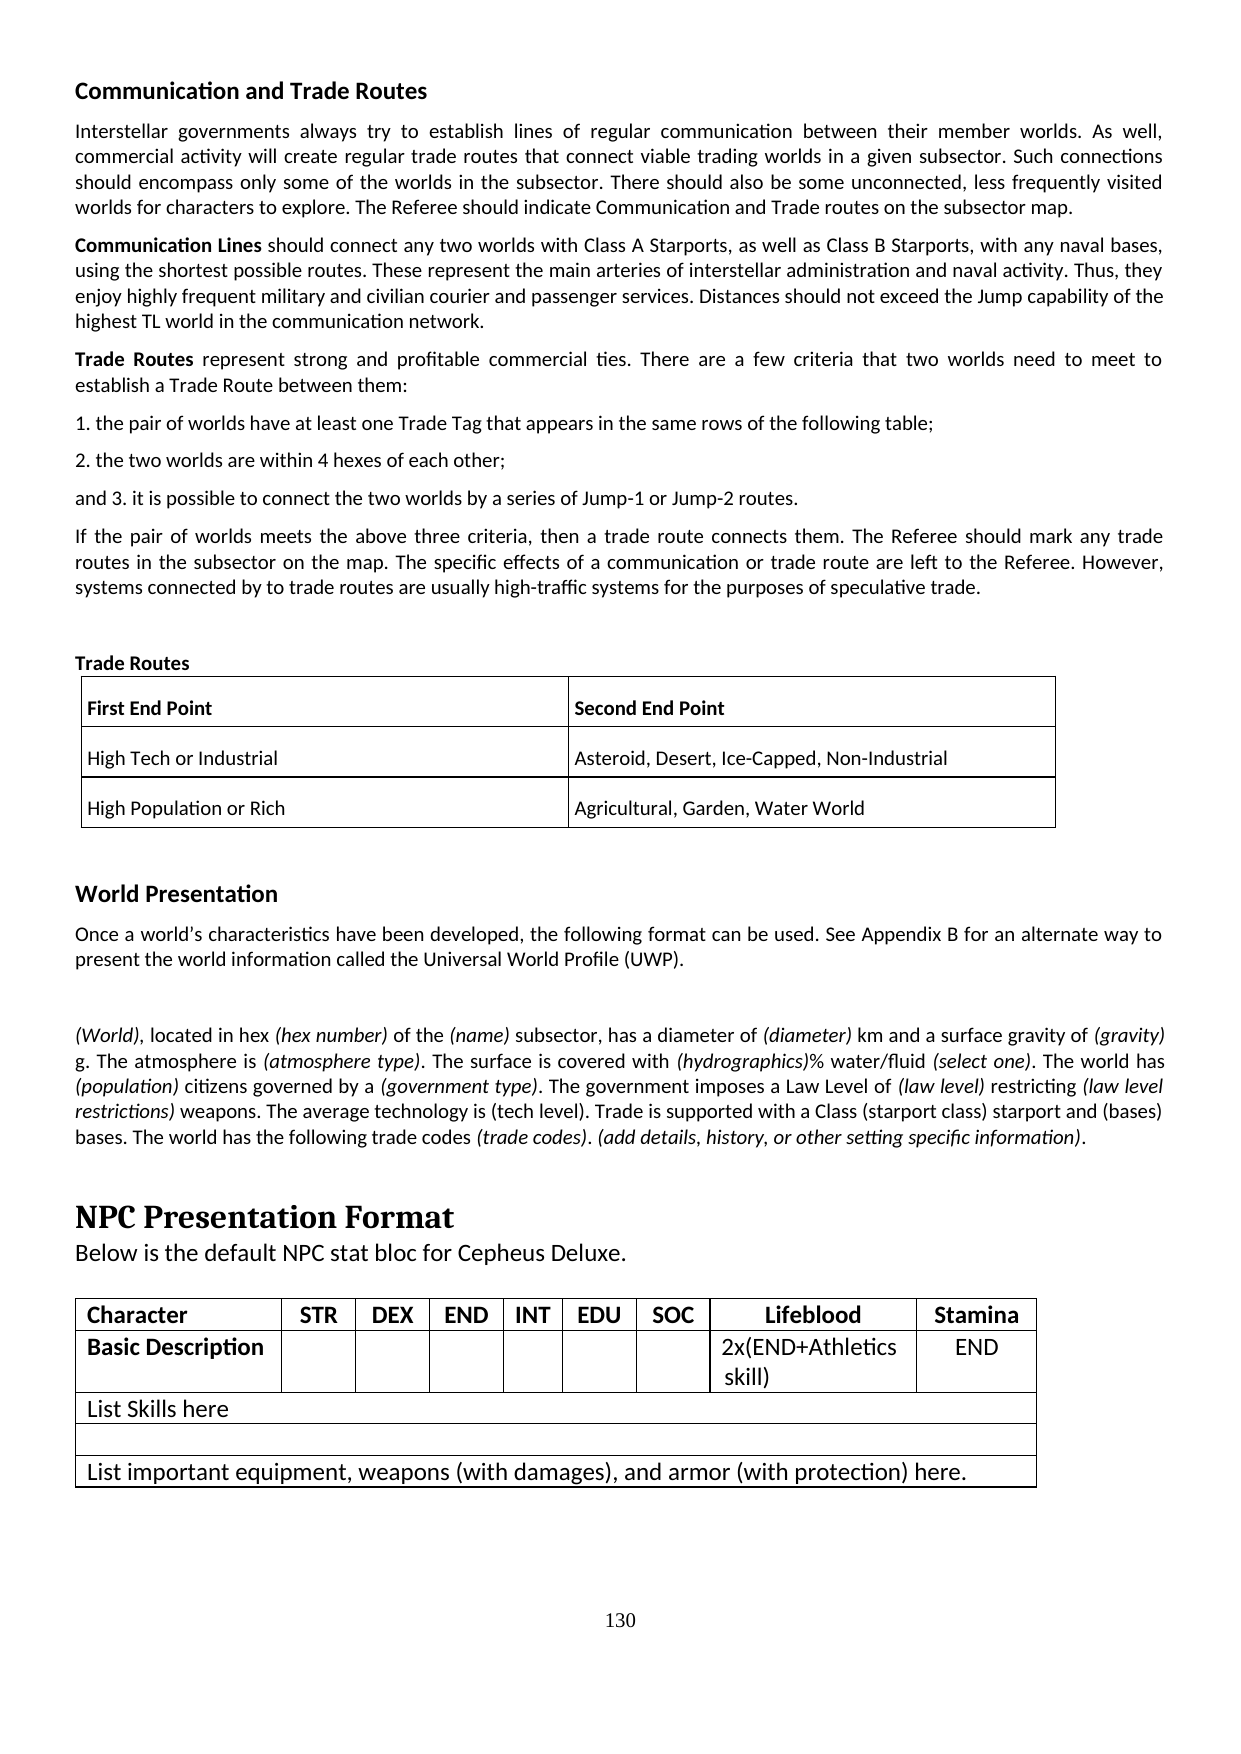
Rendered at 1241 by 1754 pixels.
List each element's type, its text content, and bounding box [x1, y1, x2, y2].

text Below is the default NPC stat bloc for Cepheus Deluxe. [75, 1237, 1165, 1267]
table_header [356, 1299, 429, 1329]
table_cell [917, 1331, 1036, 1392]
text Once a world’s characteristics have been developed, the following format can be used. See Appendix B for an alternate way to present the world information called the Universal World Profile (UWP). [75, 921, 1165, 972]
text Trade Routes represent strong and profitable commercial ties. There are a few criteria that two worlds need to meet to establish a Trade Route between them: [75, 346, 1165, 397]
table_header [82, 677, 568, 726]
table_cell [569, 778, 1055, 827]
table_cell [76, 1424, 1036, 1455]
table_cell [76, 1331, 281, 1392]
subtitle Communication and Trade Routes [75, 75, 1165, 106]
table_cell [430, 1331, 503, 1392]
text (World), located in hex (hex number) of the (name) subsector, has a diameter of (diameter) km and a surface gravity of (gravity) g. The atmosphere is (atmosphere type). The surface is covered with (hydrographics)% water/fluid (select one). The world has (population) citizens governed by a (government type). The government imposes a Law Level of (law level) restricting (law level restrictions) weapons. The average technology is (tech level). Trade is supported with a Class (starport class) starport and (bases) bases. The world has the following trade codes (trade codes). (add details, history, or other setting specific information). [75, 1022, 1165, 1149]
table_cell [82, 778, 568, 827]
subtitle NPC Presentation Format [75, 1199, 1165, 1237]
text Interstellar governments always try to establish lines of regular communication between their member worlds. As well, commercial activity will create regular trade routes that connect viable trading worlds in a given subsector. Such connections should encompass only some of the worlds in the subsector. There should also be some unconnected, less frequently visited worlds for characters to explore. The Referee should indicate Communication and Trade routes on the subsector map. [75, 118, 1165, 220]
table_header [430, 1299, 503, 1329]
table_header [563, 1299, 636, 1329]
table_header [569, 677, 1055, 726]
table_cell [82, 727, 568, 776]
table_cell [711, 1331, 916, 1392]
text Communication Lines should connect any two worlds with Class A Starports, as well as Class B Starports, with any naval bases, using the shortest possible routes. These represent the main arteries of interstellar administration and naval activity. Thus, they enjoy highly frequent military and civilian courier and passenger services. Distances should not exceed the Jump capability of the highest TL world in the communication network. [75, 232, 1165, 334]
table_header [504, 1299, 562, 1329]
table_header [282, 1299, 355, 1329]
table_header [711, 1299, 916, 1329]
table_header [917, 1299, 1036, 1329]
text 1. the pair of worlds have at least one Trade Tag that appears in the same rows of the following table; [75, 410, 1165, 435]
text and 3. it is possible to connect the two worlds by a series of Jump-1 or Jump-2 routes. [75, 486, 1165, 511]
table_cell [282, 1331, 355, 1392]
text 2. the two worlds are within 4 hexes of each other; [75, 448, 1165, 473]
subtitle World Presentation [75, 878, 1165, 909]
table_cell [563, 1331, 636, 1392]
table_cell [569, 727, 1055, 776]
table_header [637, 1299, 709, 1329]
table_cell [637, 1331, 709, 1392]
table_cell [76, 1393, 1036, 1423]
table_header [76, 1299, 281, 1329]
text Trade Routes [75, 650, 1165, 676]
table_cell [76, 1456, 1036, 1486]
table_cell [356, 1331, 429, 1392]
text If the pair of worlds meets the above three criteria, then a trade route connects them. The Referee should mark any trade routes in the subsector on the map. The specific effects of a communication or trade route are left to the Referee. However, systems connected by to trade routes are usually high-traffic systems for the purposes of speculative trade. [75, 523, 1165, 600]
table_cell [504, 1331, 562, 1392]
